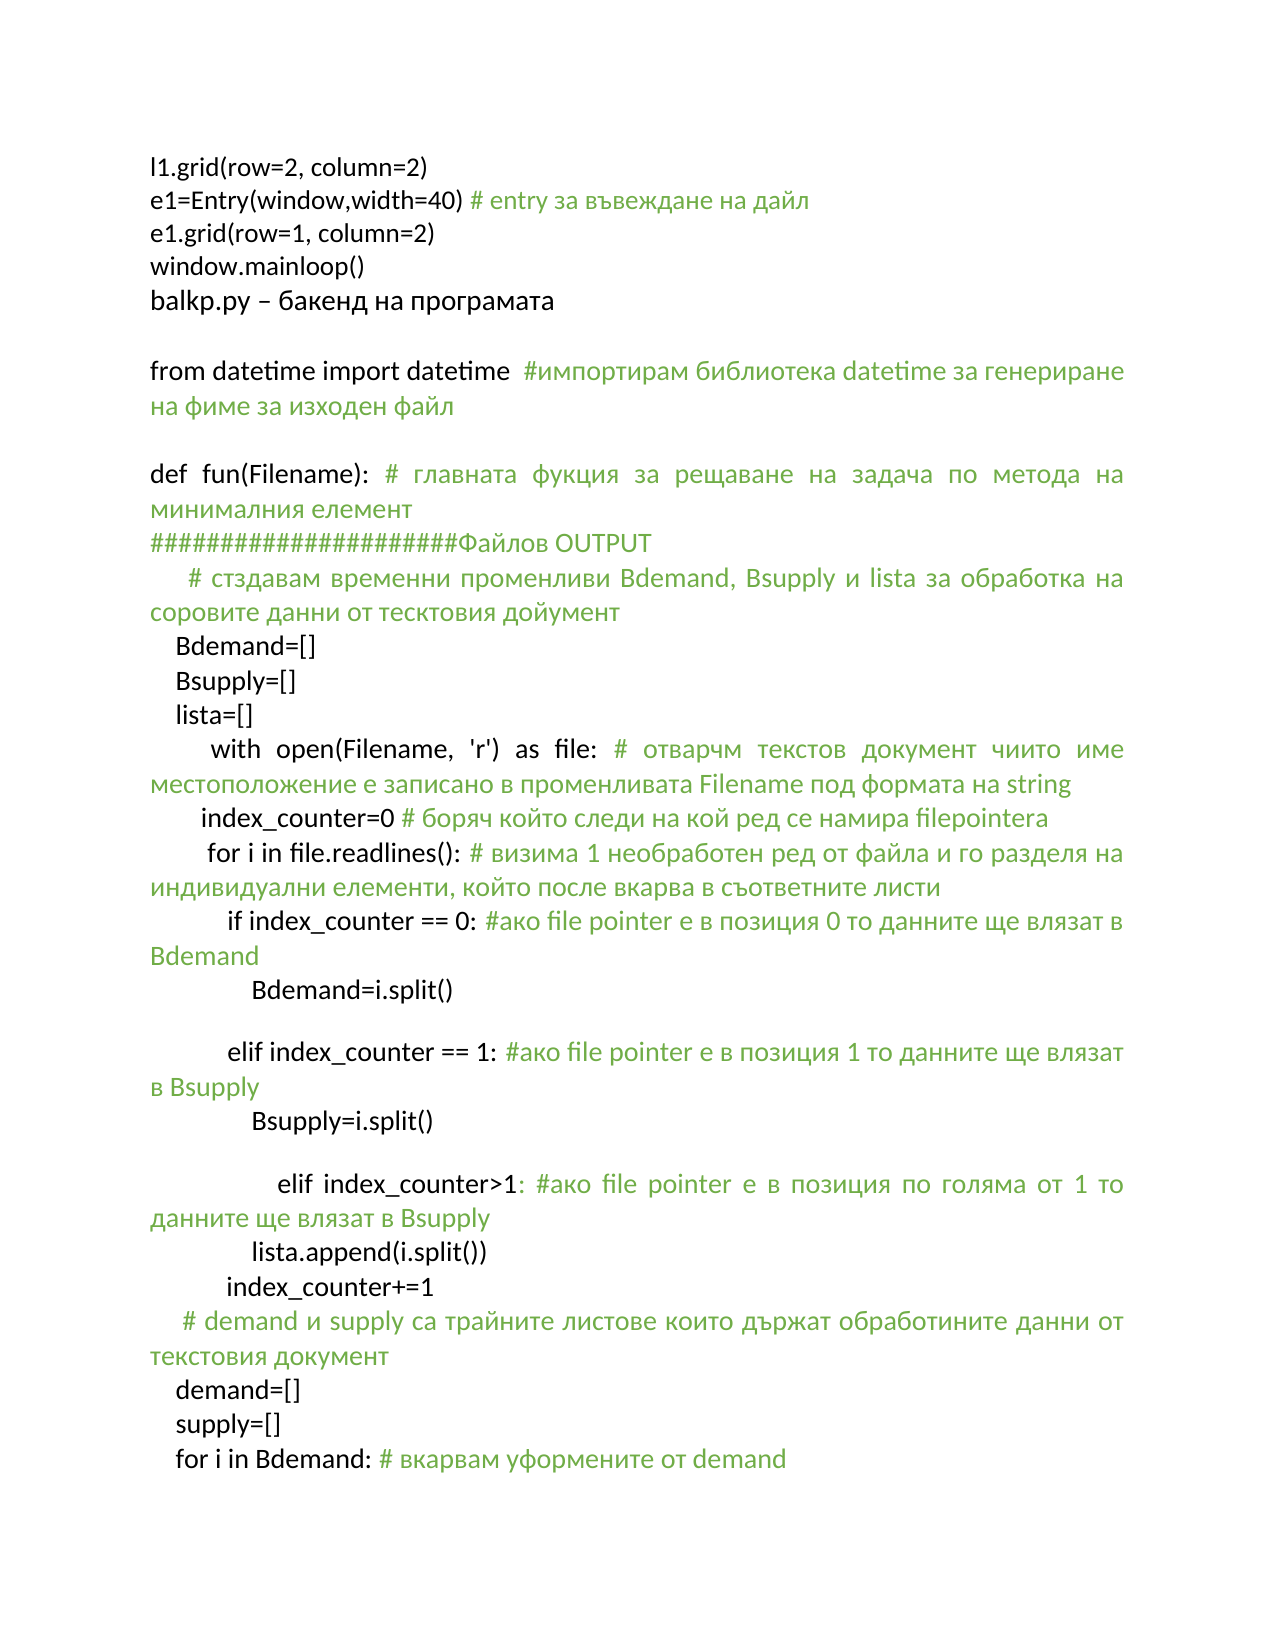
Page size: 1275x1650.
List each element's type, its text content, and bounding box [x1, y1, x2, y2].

text e1.grid(row=1, column=2) [150, 216, 1125, 249]
text index_counter=0 # боряч който следи на кой ред се намира filepointera [150, 800, 1125, 834]
text demand=[] [150, 1372, 1125, 1406]
text for i in Bdemand: # вкарвам уформените от demand [150, 1441, 1125, 1475]
text Bsupply=i.split() [150, 1103, 1125, 1138]
text # стздавам временни променливи Bdemand, Bsupply и lista за обработка на соровите данни от тесктовия дойумент [150, 559, 1125, 628]
text Bdemand=i.split() [150, 972, 1125, 1006]
text if index_counter == 0: #ако file pointer е в позиция 0 то данните ще влязат в Bdemand [150, 903, 1125, 972]
text Bsupply=[] [150, 663, 1125, 697]
text elif index_counter == 1: #ако file pointer е в позиция 1 то данните ще влязат в Bsupply [150, 1034, 1125, 1103]
text # demand и supply са трайните листове които държат обработините данни от текстовия документ [150, 1303, 1125, 1372]
text balkp.py – бакенд на програмата [150, 282, 1125, 318]
text l1.grid(row=2, column=2) [150, 150, 1125, 183]
text lista=[] [150, 697, 1125, 731]
text index_counter+=1 [150, 1269, 1125, 1303]
text for i in file.readlines(): # визима 1 необработен ред от файла и го разделя на индивидуални елементи, който после вкарва в съответните листи [150, 834, 1125, 903]
text from datetime import datetime #импортирам библиотека datetime за генериране на фиме за изходен файл [150, 353, 1125, 422]
text ######################Файлов OUTPUT [150, 525, 1125, 559]
text Bdemand=[] [150, 628, 1125, 663]
text supply=[] [150, 1406, 1125, 1441]
text lista.append(i.split()) [150, 1234, 1125, 1269]
text e1=Entry(window,width=40) # entry за въвеждане на дайл [150, 183, 1125, 216]
text def fun(Filename): # главната фукция за рещаване на задача по метода на минималния елемент [150, 456, 1125, 525]
text elif index_counter>1: #ако file pointer е в позиция по голяма от 1 то данните ще влязат в Bsupply [150, 1166, 1125, 1234]
text with open(Filename, 'r') as file: # отварчм текстов документ чиито име местоположение е записано в променливата Filename под формата на string [150, 731, 1125, 800]
text window.mainloop() [150, 249, 1125, 282]
